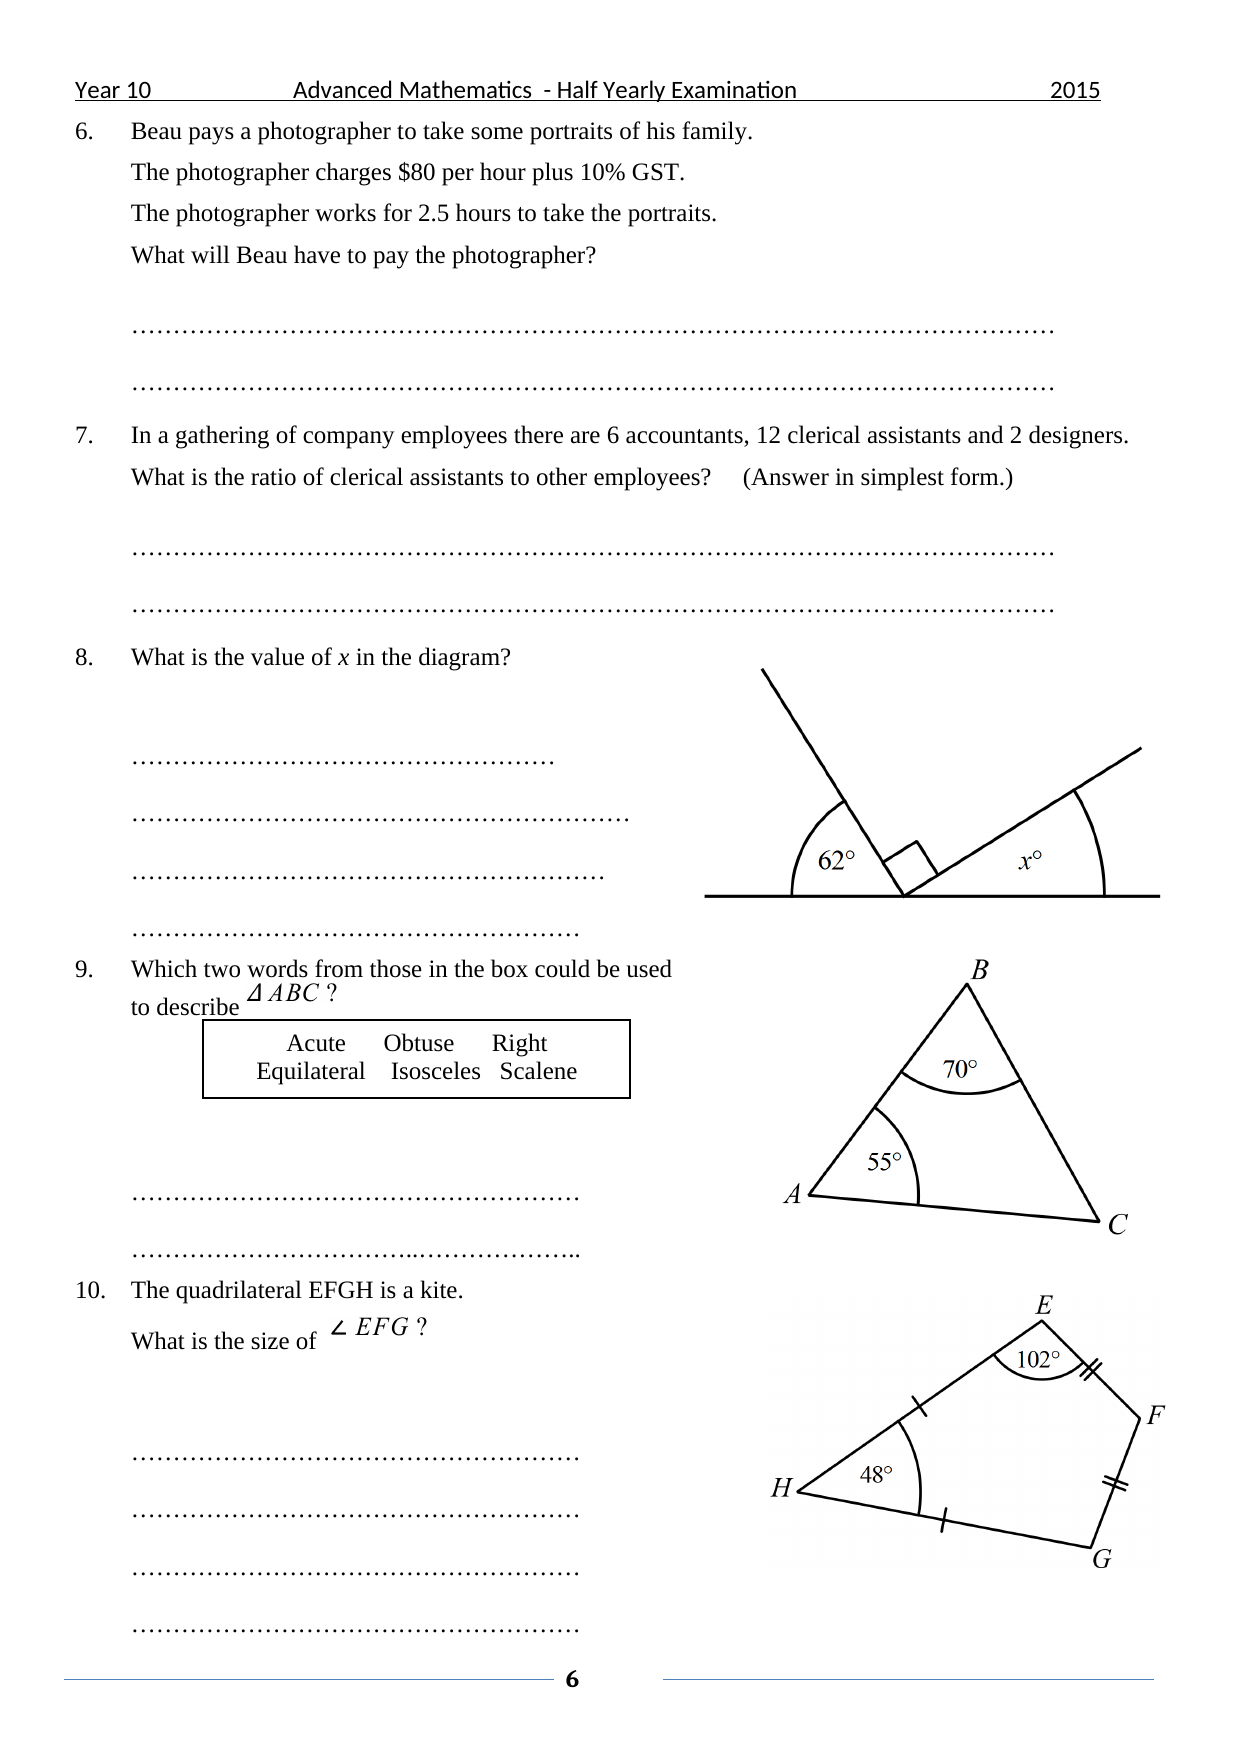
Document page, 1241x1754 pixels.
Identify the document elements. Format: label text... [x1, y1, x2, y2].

picture [245, 982, 338, 1003]
table_cell 10. [64, 1263, 119, 1638]
picture [702, 665, 1162, 900]
table_cell 6. [64, 104, 119, 408]
table_cell The quadrilateral EFGH is a kite. What is the size of ……………………………………………… ……………………………………………… ……………………………………………… ……………………………………………… [119, 1263, 1182, 1638]
picture [780, 957, 1130, 1236]
table_cell 9. [64, 942, 119, 1263]
table_cell 7. [64, 409, 119, 630]
table_cell In a gathering of company employees there are 6 accountants, 12 clerical assistants and 2 designers. What is the ratio of clerical assistants to other employees? (Answer in simplest form.) ………………………………………………………………………………………………… ………………………………………………………………………………………………… [119, 409, 1182, 630]
table_cell 8. [64, 630, 119, 942]
picture [768, 1293, 1167, 1570]
picture [329, 1316, 428, 1337]
table_cell Beau pays a photographer to take some portraits of his family. The photographer charges $80 per hour plus 10% GST. The photographer works for 2.5 hours to take the portraits. What will Beau have to pay the photographer? ………………………………………………………………………………………………… ………………………………………………………………………………………………… [119, 104, 1182, 408]
table_cell What is the value of x in the diagram? …………………………………………… …………………………………………………… ………………………………………………… ……………………………………………… [119, 630, 1182, 942]
table_cell Which two words from those in the box could be used to describe ……………………………………………… ……………………………..……………….. [119, 942, 1182, 1263]
